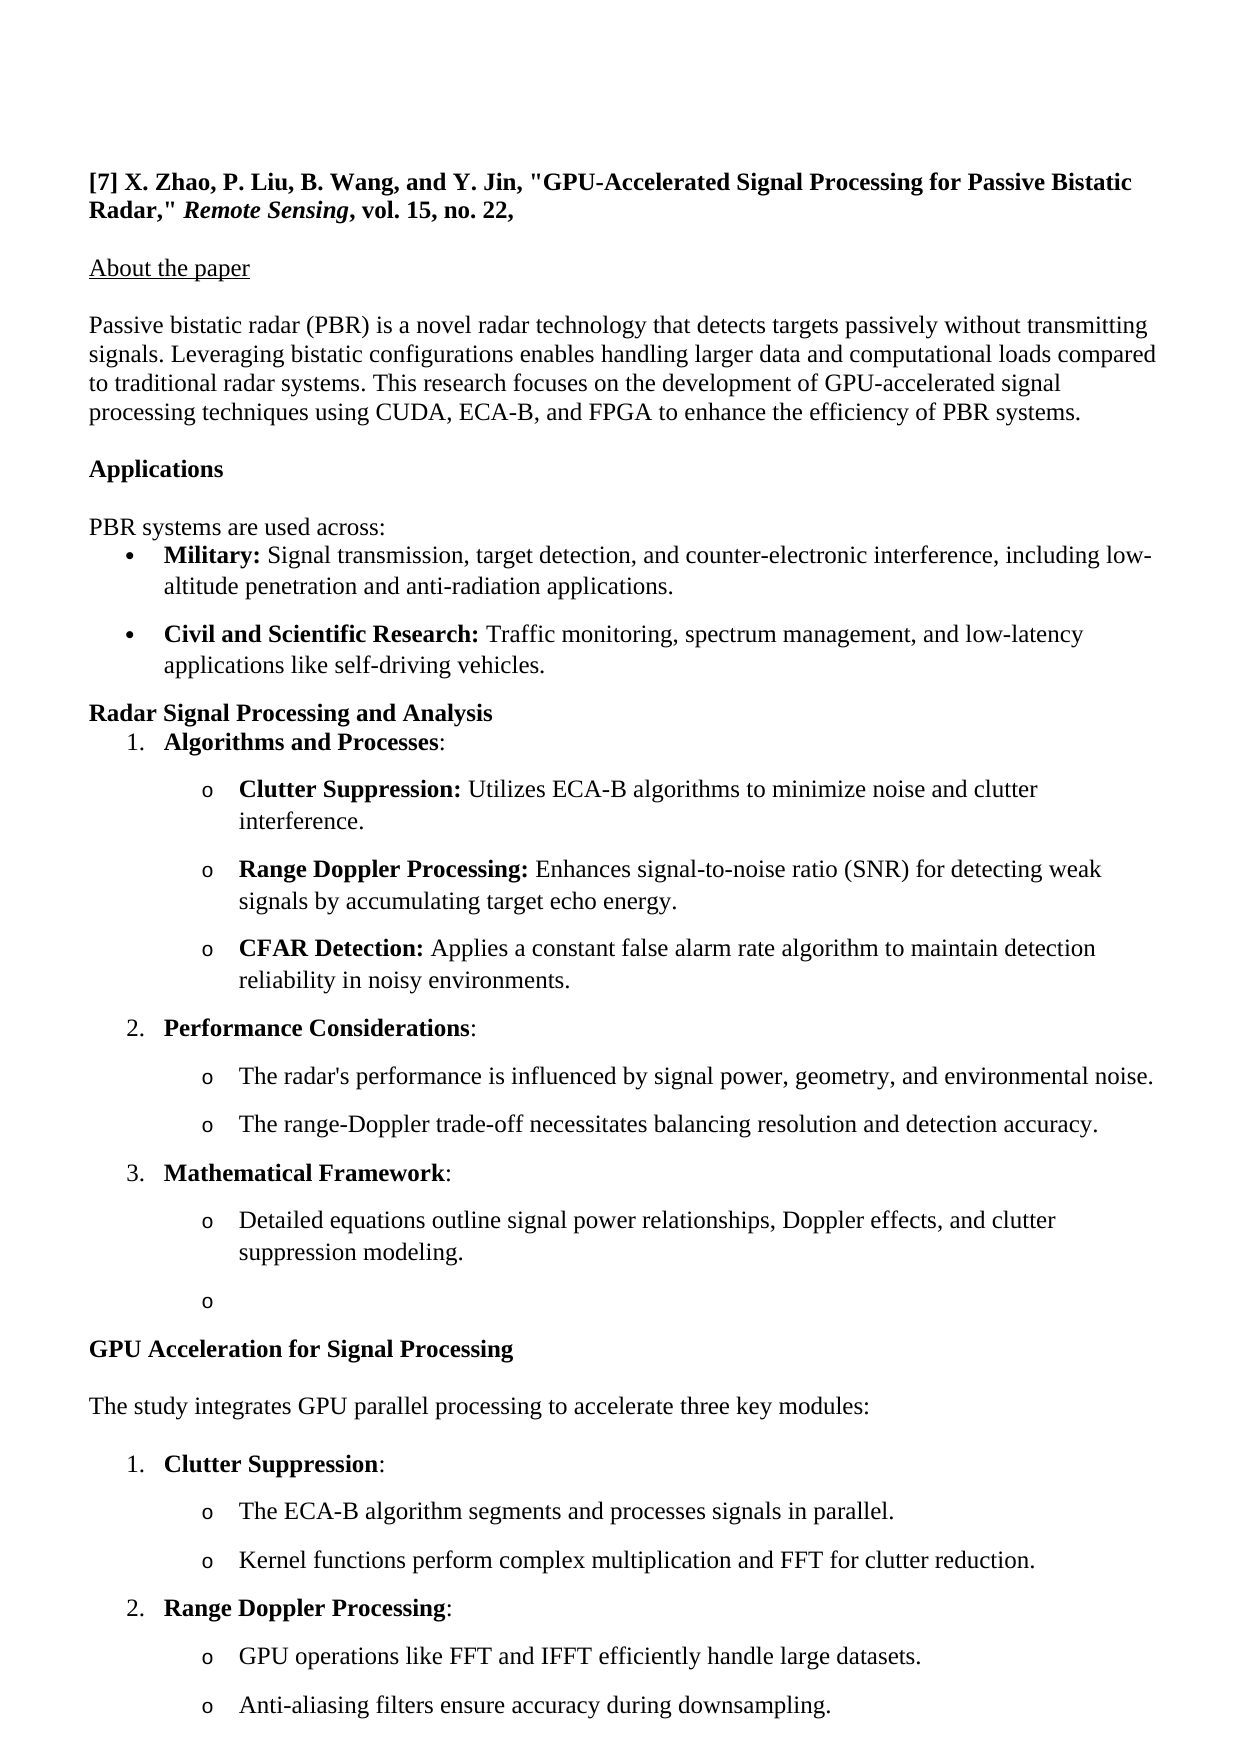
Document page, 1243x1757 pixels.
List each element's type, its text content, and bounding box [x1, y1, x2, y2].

list The radar's performance is influenced by signal power, geometry, and environmental noise. [201, 1061, 1167, 1090]
text Radar Signal Processing and Analysis [89, 698, 1167, 727]
list Civil and Scientific Research: Traffic monitoring, spectrum management, and low-latency applications like self-driving vehicles. [126, 619, 1167, 679]
text PBR systems are used across: [89, 512, 1167, 540]
list Performance Considerations: [126, 1013, 1167, 1042]
text About the paper [89, 253, 1167, 282]
text The study integrates GPU parallel processing to accelerate three key modules: [89, 1391, 1167, 1420]
list Clutter Suppression: [126, 1449, 1167, 1477]
list Range Doppler Processing: [126, 1593, 1167, 1622]
list Range Doppler Processing: Enhances signal-to-noise ratio (SNR) for detecting weak signals by accumulating target echo energy. [201, 854, 1167, 914]
list Kernel functions perform complex multiplication and FFT for clutter reduction. [201, 1545, 1167, 1574]
list Mathematical Framework: [126, 1158, 1167, 1187]
list The ECA-B algorithm segments and processes signals in parallel. [201, 1496, 1167, 1526]
list CFAR Detection: Applies a constant false alarm rate algorithm to maintain detection reliability in noisy environments. [201, 933, 1167, 994]
list GPU operations like FFT and IFFT efficiently handle large datasets. [201, 1641, 1167, 1671]
list Military: Signal transmission, target detection, and counter-electronic interference, including low-altitude penetration and anti-radiation applications. [126, 540, 1167, 600]
list The range-Doppler trade-off necessitates balancing resolution and detection accuracy. [201, 1109, 1167, 1139]
text GPU Acceleration for Signal Processing [89, 1334, 1167, 1362]
list Algorithms and Processes: [126, 727, 1167, 755]
text Passive bistatic radar (PBR) is a novel radar technology that detects targets passively without transmitting signals. Leveraging bistatic configurations enables handling larger data and computational loads compared to traditional radar systems. This research focuses on the development of GPU-accelerated signal processing techniques using CUDA, ECA-B, and FPGA to enhance the efficiency of PBR systems. [89, 310, 1167, 425]
list Clutter Suppression: Utilizes ECA-B algorithms to minimize noise and clutter interference. [201, 774, 1167, 835]
text [7] X. Zhao, P. Liu, B. Wang, and Y. Jin, "GPU-Accelerated Signal Processing for Passive Bistatic Radar," Remote Sensing, vol. 15, no. 22, [89, 167, 1167, 224]
list Detailed equations outline signal power relationships, Doppler effects, and clutter suppression modeling. [201, 1206, 1167, 1266]
text Applications [89, 454, 1167, 483]
list Anti-aliasing filters ensure accuracy during downsampling. [201, 1690, 1167, 1719]
